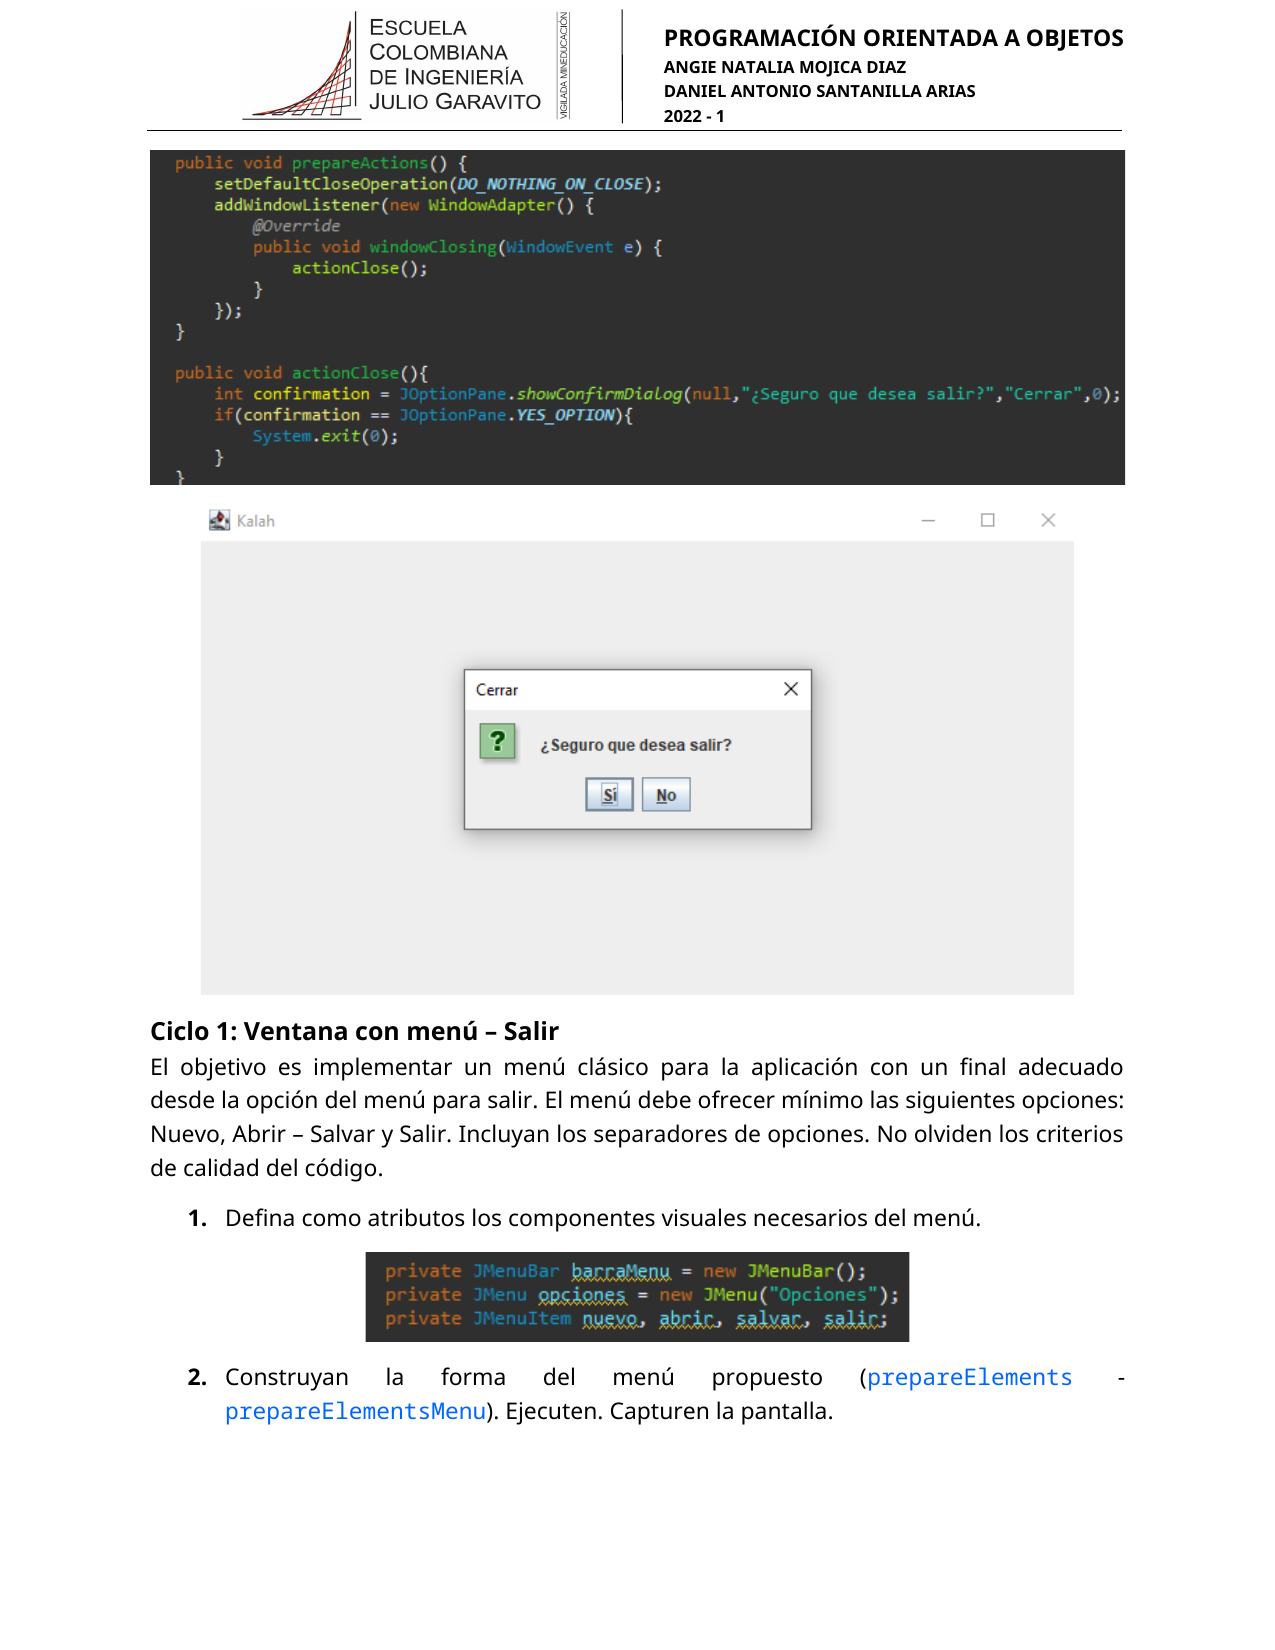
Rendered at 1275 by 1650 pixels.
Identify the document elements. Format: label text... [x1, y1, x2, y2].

picture [200, 503, 1075, 995]
picture [239, 9, 574, 124]
picture [365, 1252, 910, 1342]
text El objetivo es implementar un menú clásico para la aplicación con un final adecuado desde la opción del menú para salir. El menú debe ofrecer mínimo las siguientes opciones: Nuevo, Abrir – Salvar y Salir. Incluyan los separadores de opciones. No olviden los criterios de calidad del código. [150, 1051, 1125, 1183]
picture [150, 150, 1125, 485]
list Defina como atributos los componentes visuales necesarios del menú. [187, 1202, 1125, 1233]
subtitle Ciclo 1: Ventana con menú – Salir [150, 1014, 1125, 1048]
list Construyan la forma del menú propuesto (prepareElements - prepareElementsMenu). Ejecuten. Capturen la pantalla. [187, 1361, 1125, 1426]
